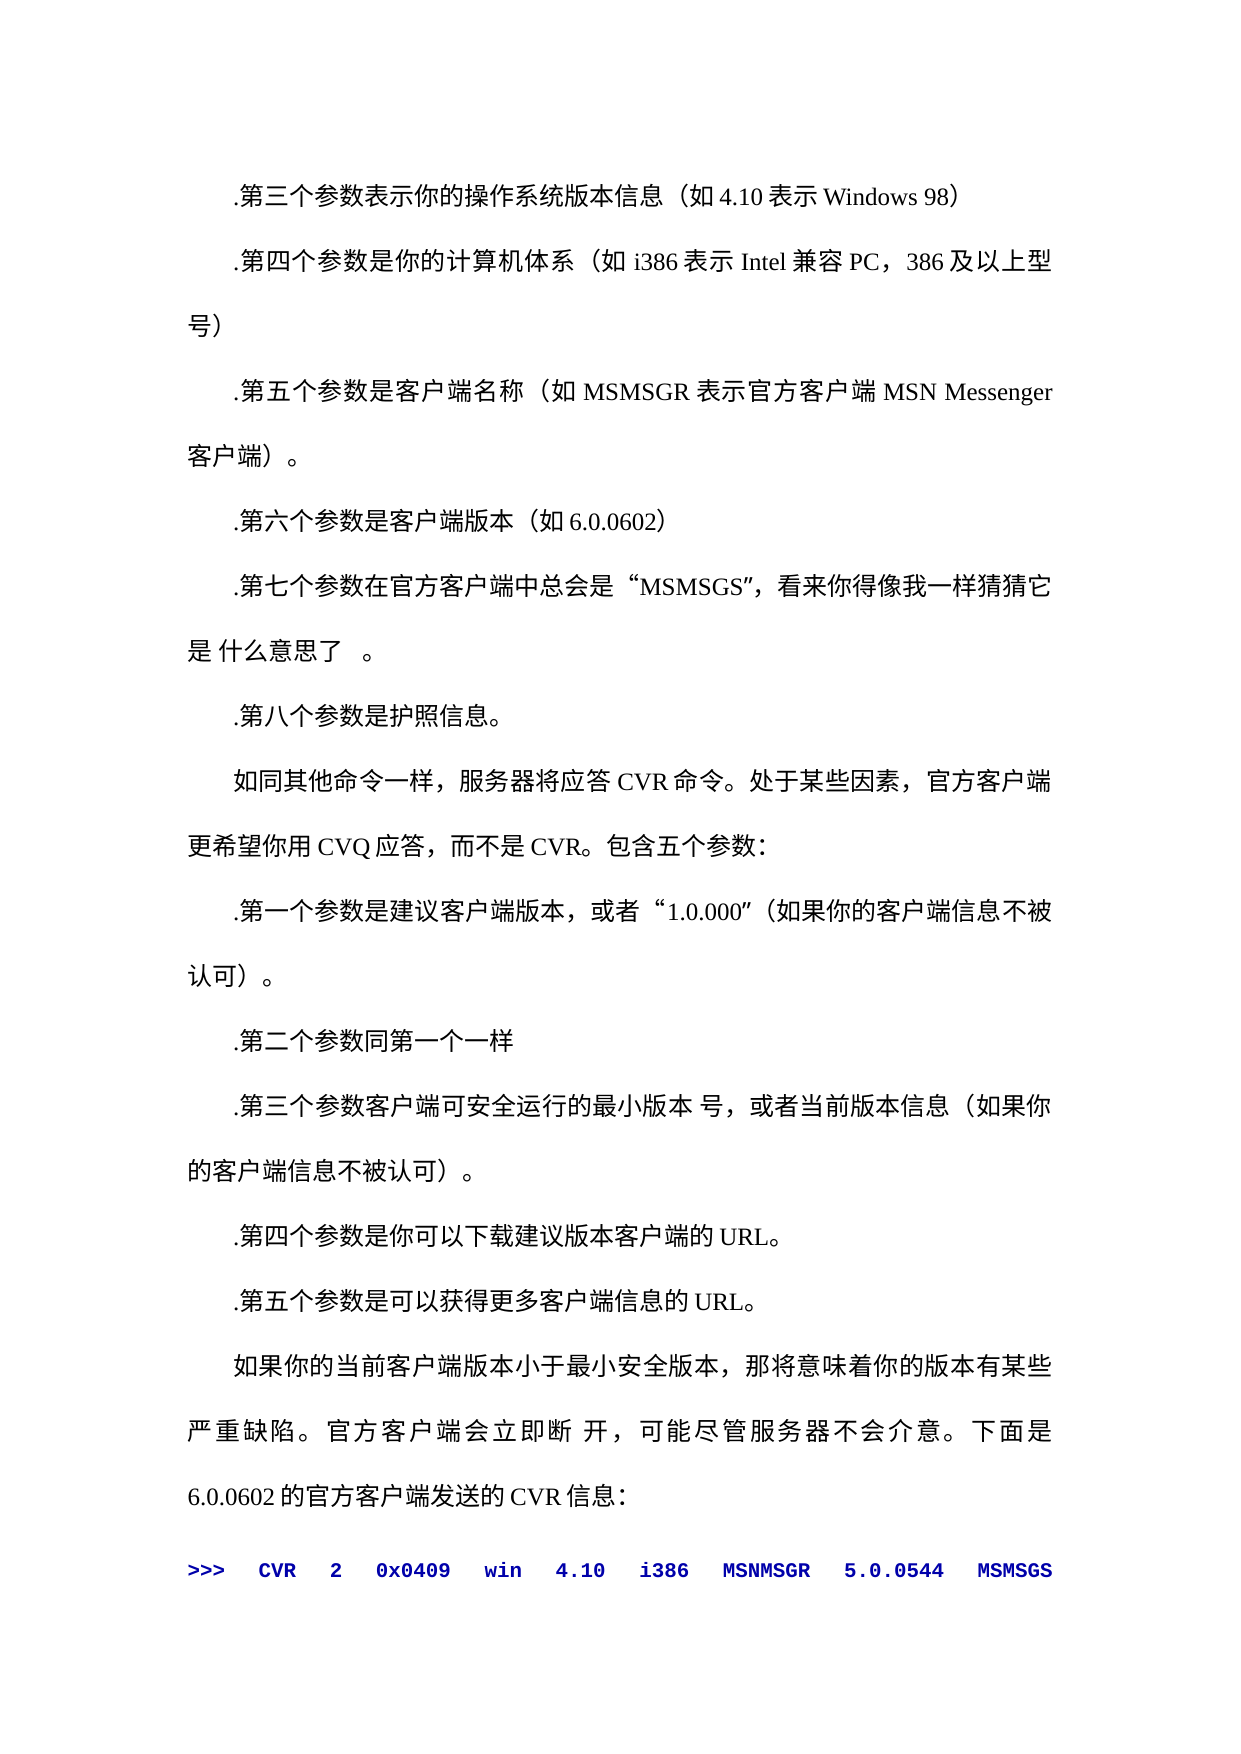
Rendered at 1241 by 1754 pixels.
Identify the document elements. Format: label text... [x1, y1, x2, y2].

text .第四个参数是你可以下载建议版本客户端的URL。 [187, 1202, 1053, 1267]
text .第七个参数在官方客户端中总会是“MSMSGS”，看来你得像我一样猜猜它是 什么意思了。 [187, 552, 1053, 682]
text .第三个参数表示你的操作系统版本信息（如4.10表示Windows 98） [187, 162, 1053, 227]
text .第五个参数是可以获得更多客户端信息的URL。 [187, 1267, 1053, 1332]
text .第八个参数是护照信息。 [187, 682, 1053, 747]
text 如果你的当前客户端版本小于最小安全版本，那将意味着你的版本有某些严重缺陷。官方客户端会立即断 开，可能尽管服务器不会介意。下面是6.0.0602的官方客户端发送的CVR信息： [187, 1332, 1053, 1527]
text .第六个参数是客户端版本（如6.0.0602） [187, 487, 1053, 552]
text 如同其他命令一样，服务器将应答CVR命令。处于某些因素，官方客户端更希望你用CVQ应答，而不是CVR。包含五个参数： [187, 747, 1053, 877]
text .第三个参数客户端可安全运行的最小版本 号，或者当前版本信息（如果你的客户端信息不被认可）。 [187, 1072, 1053, 1202]
text .第二个参数同第一个一样 [187, 1007, 1053, 1072]
text .第四个参数是你的计算机体系（如i386表示Intel兼容PC，386及以上型号） [187, 227, 1053, 357]
text .第一个参数是建议客户端版本，或者“1.0.000”（如果你的客户端信息不被认可）。 [187, 877, 1053, 1007]
text .第五个参数是客户端名称（如MSMSGR表示官方客户端MSN Messenger客户端）。 [187, 357, 1053, 487]
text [187, 1556, 1053, 1589]
